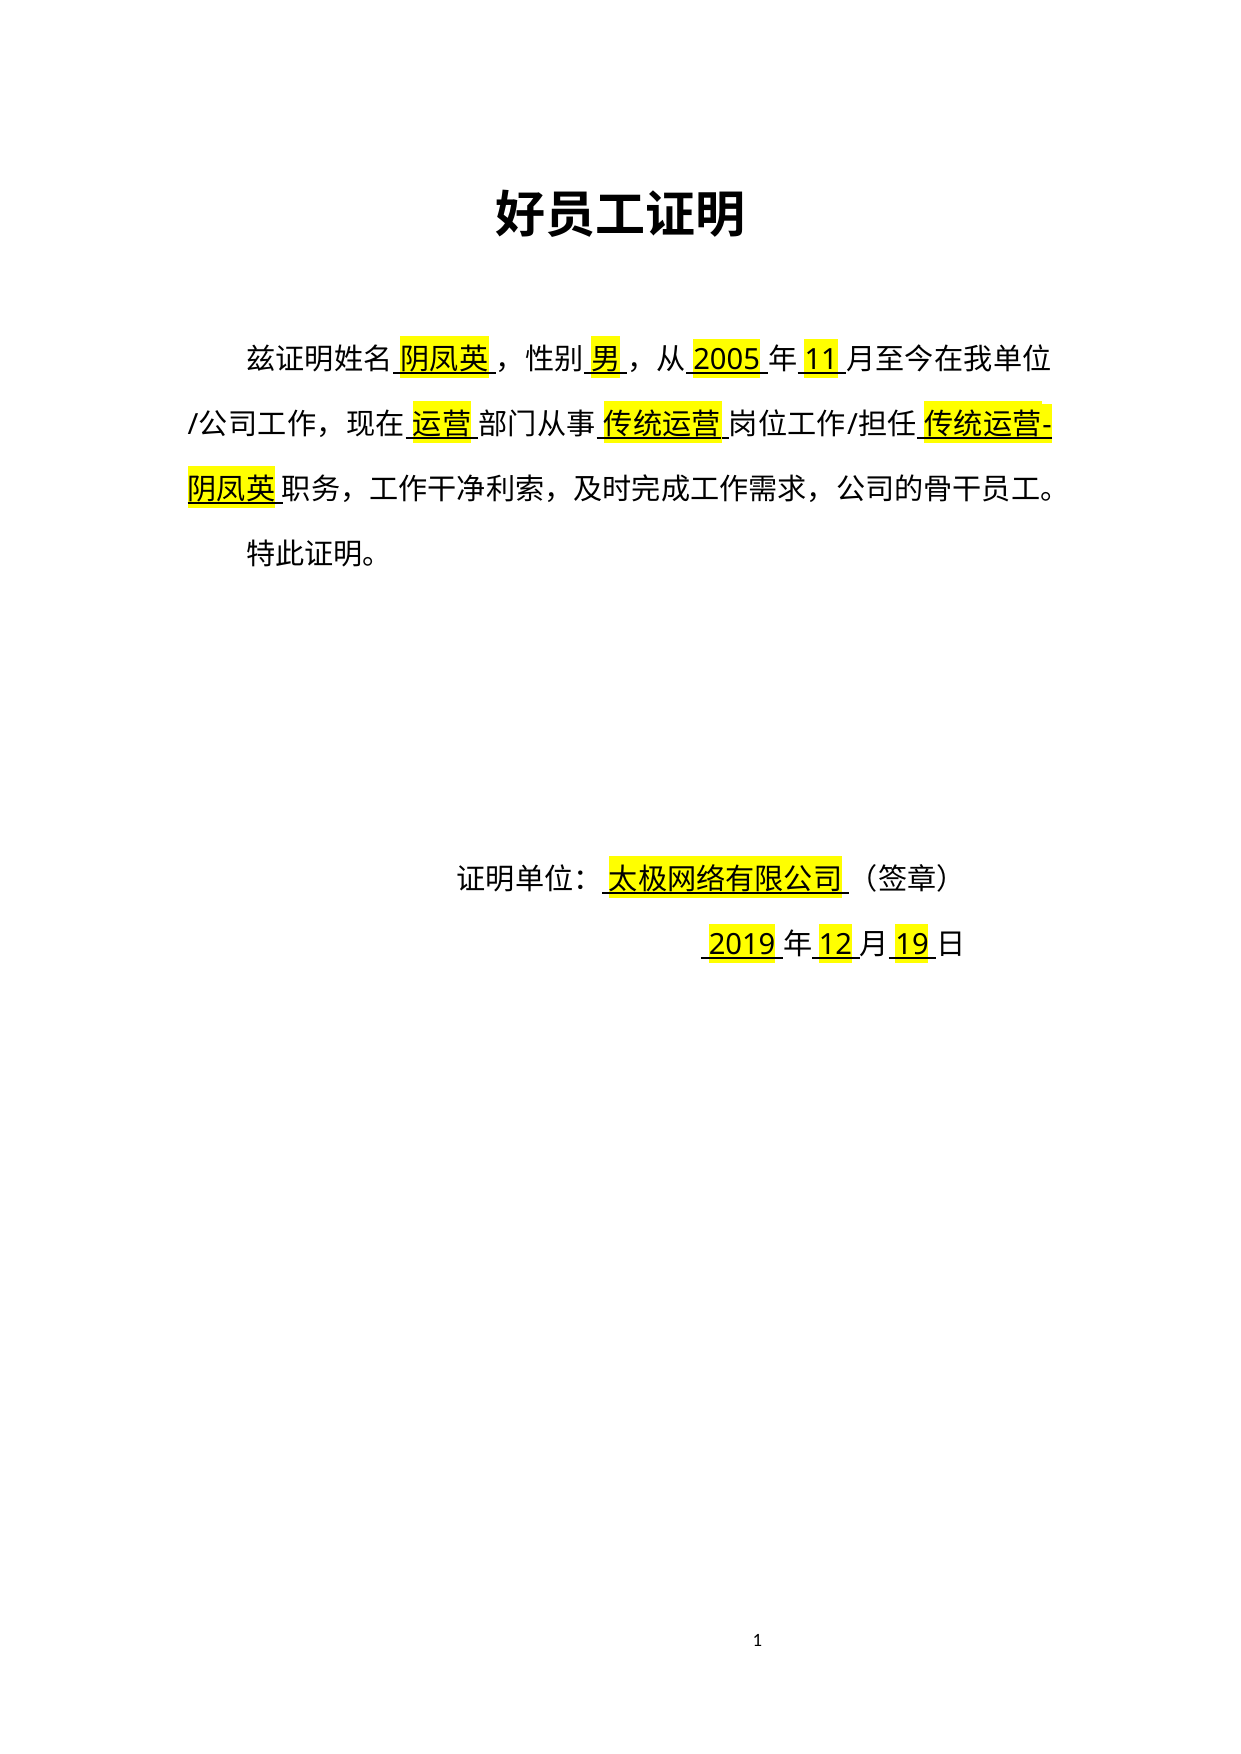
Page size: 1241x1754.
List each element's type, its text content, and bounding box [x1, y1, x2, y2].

text 证明单位： 太极网络有限公司 （签章） [187, 844, 965, 909]
text 好员工证明 [187, 162, 1053, 259]
text 2019 年 12 月 19 日 [187, 909, 965, 974]
text 特此证明。 [187, 519, 1053, 584]
text 兹证明姓名 阴凤英 ，性别 男 ，从 2005 年 11 月至今在我单位/公司工作，现在 运营 部门从事 传统运营 岗位工作/担任 传统运营-阴凤英 职务，工作干净利索，及时完成工作需求，公司的骨干员工。 [187, 324, 1053, 519]
